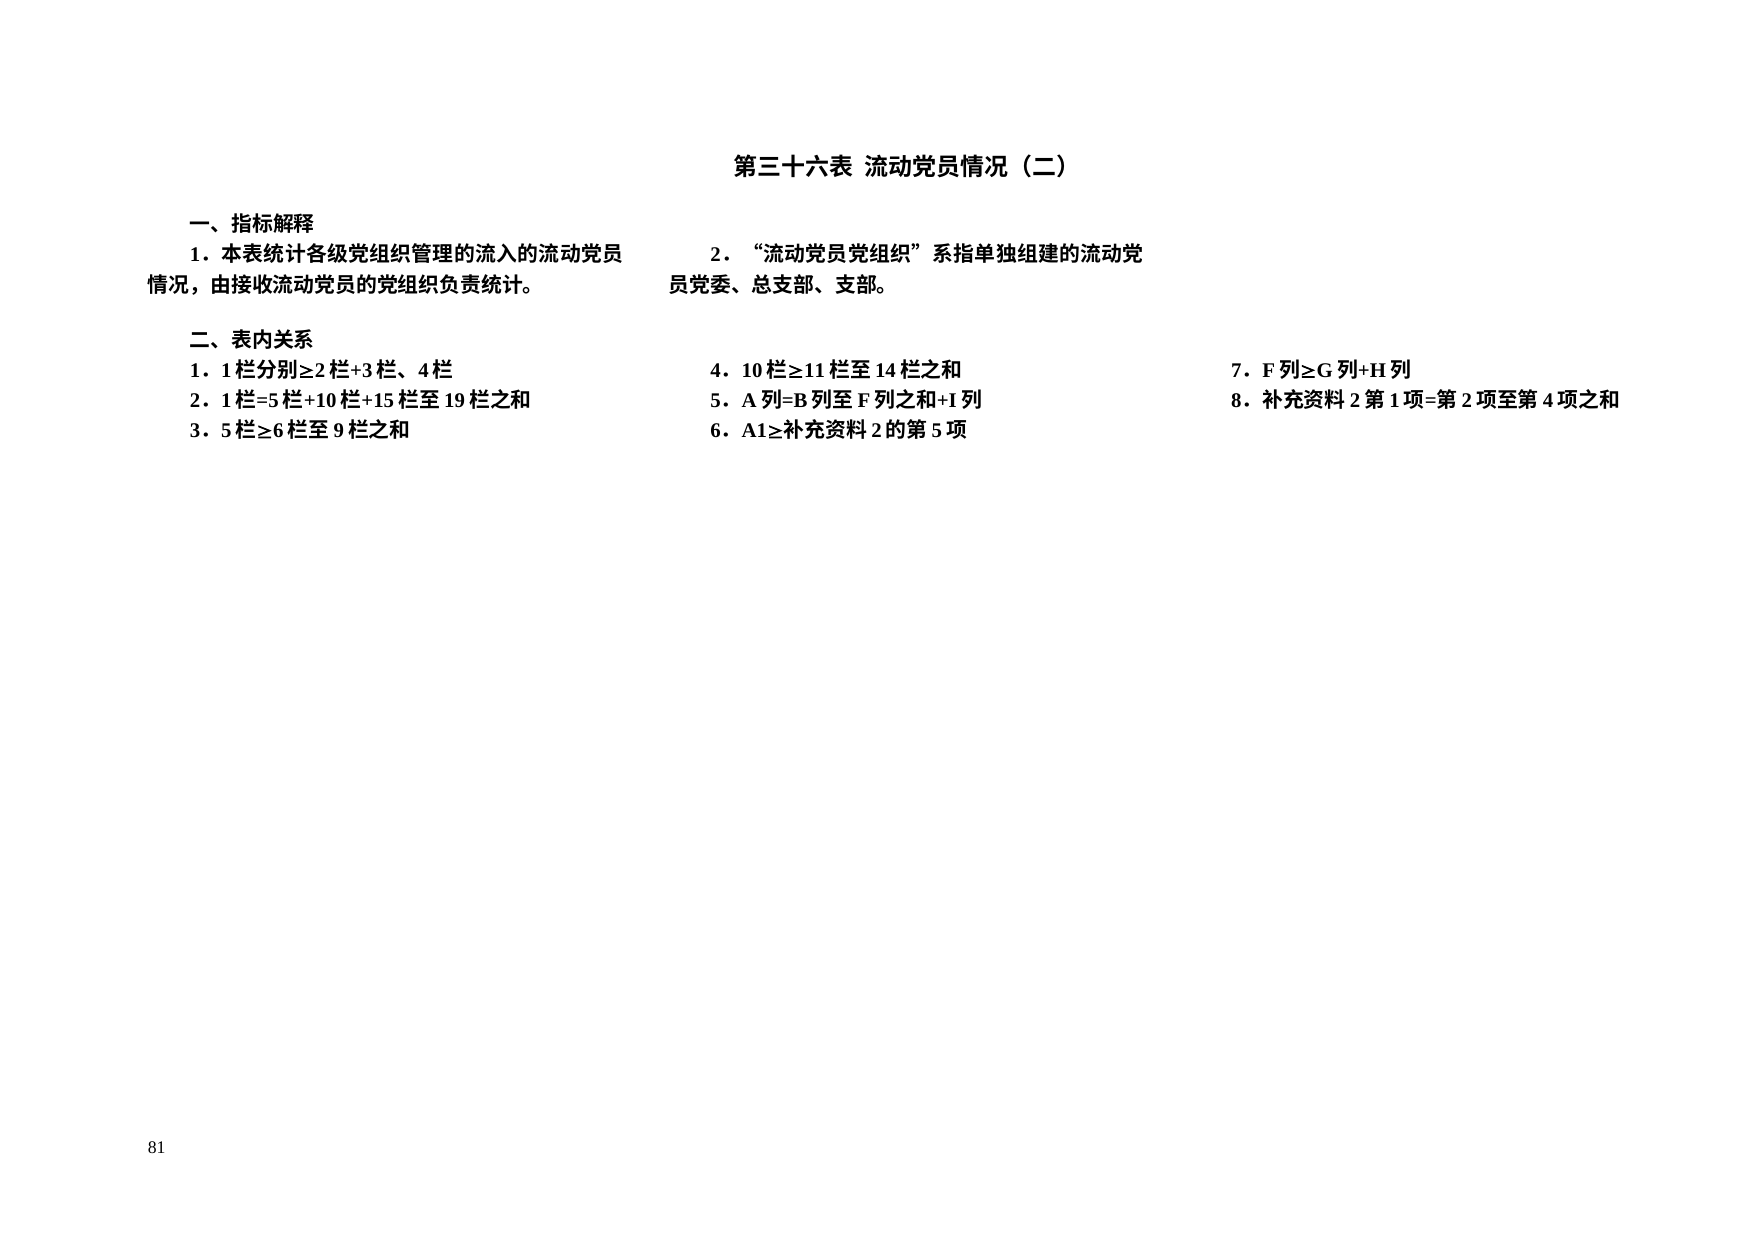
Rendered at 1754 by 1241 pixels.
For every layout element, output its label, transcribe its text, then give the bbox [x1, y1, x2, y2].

text 6．A1补充资料2的第5项 [668, 414, 1144, 444]
text 2．1栏=5栏+10栏+15栏至19栏之和 [148, 383, 624, 414]
text 第三十六表 流动党员情况（二） [148, 148, 1665, 182]
text 7．F列G列+H列 [1189, 353, 1665, 383]
text 一、指标解释 [148, 207, 1665, 238]
text 4．10栏11栏至14栏之和 [668, 353, 1144, 383]
text 5．A列=B列至F列之和+I列 [668, 383, 1144, 414]
text 2．“流动党员党组织”系指单独组建的流动党员党委、总支部、支部。 [668, 238, 1144, 298]
text 3．5栏6栏至9栏之和 [148, 414, 624, 444]
text 1．本表统计各级党组织管理的流入的流动党员情况，由接收流动党员的党组织负责统计。 [148, 238, 624, 298]
text 二、表内关系 [148, 323, 1665, 353]
text 1．1栏分别2栏+3栏、4栏 [148, 353, 624, 383]
text 8．补充资料2第1项=第2项至第4项之和 [1189, 383, 1665, 414]
